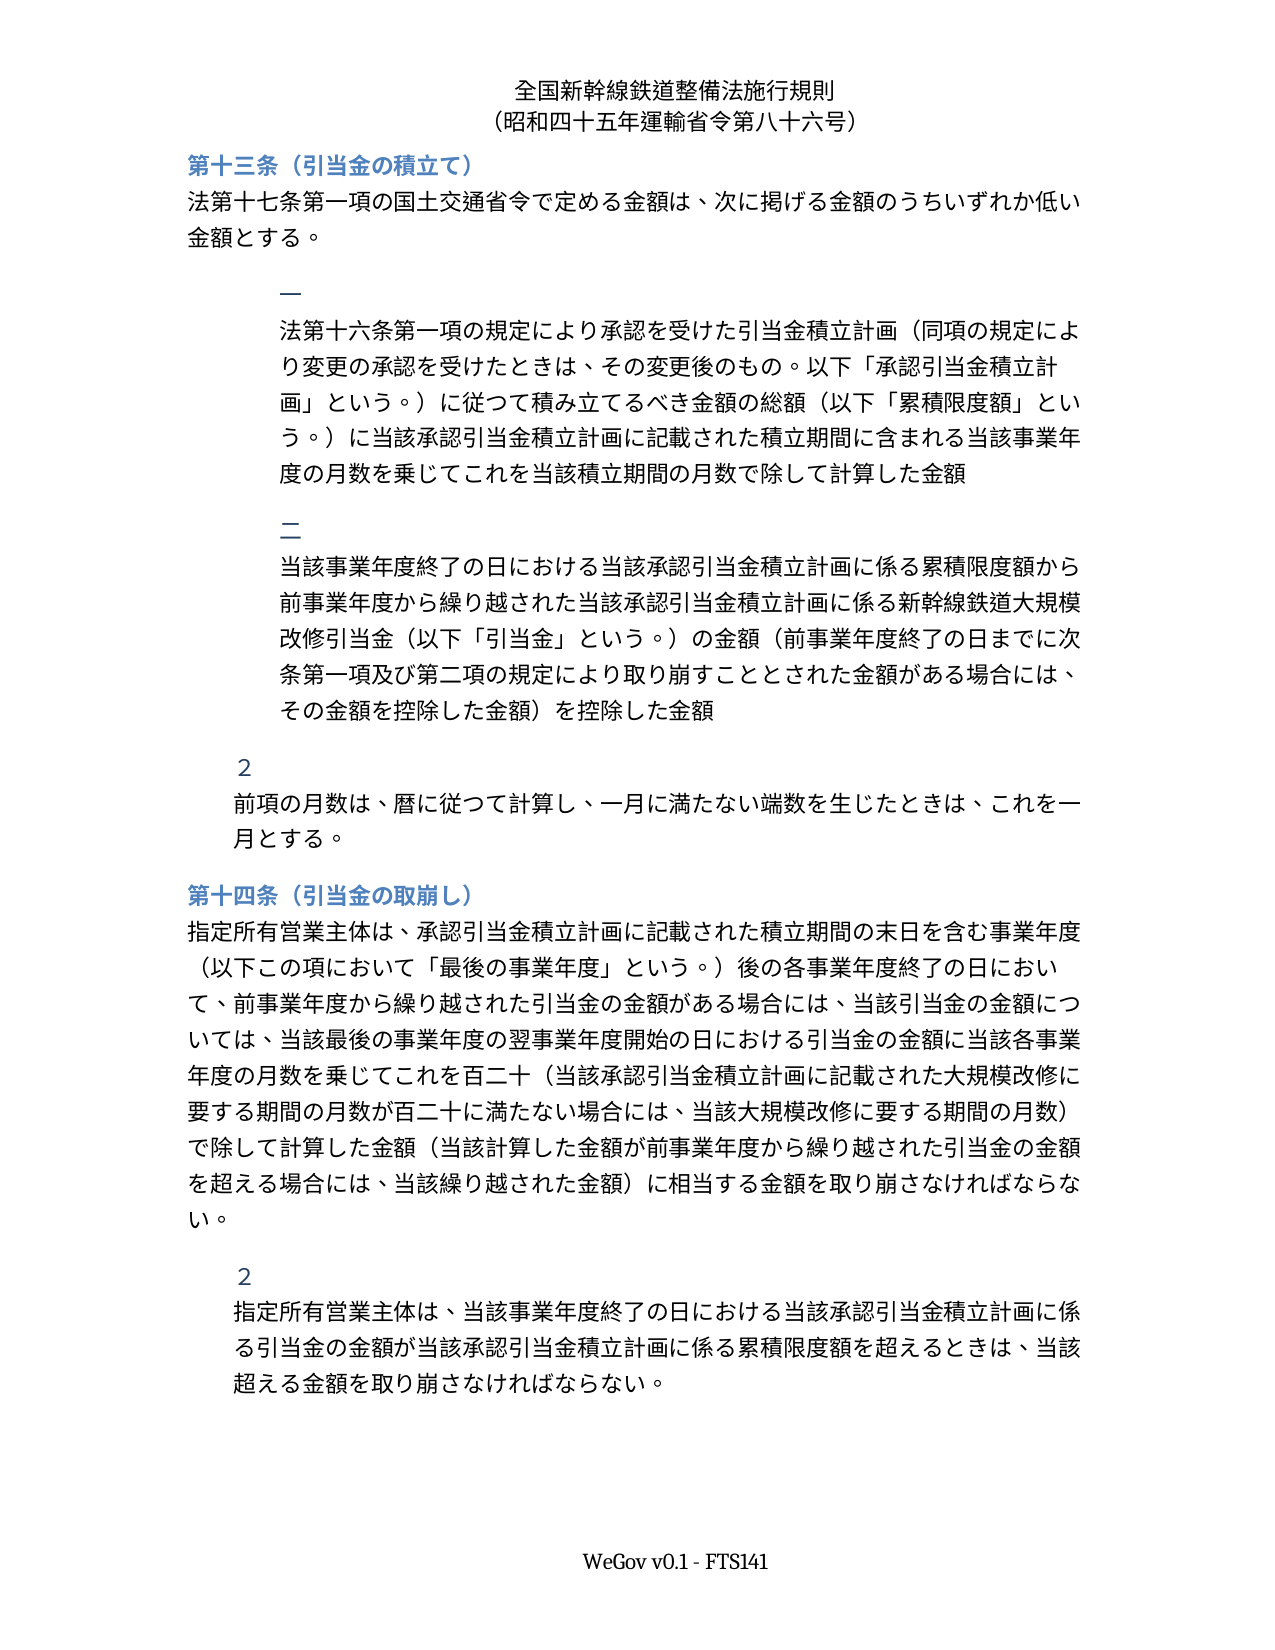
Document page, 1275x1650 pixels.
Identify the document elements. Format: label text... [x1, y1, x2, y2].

subtitle 第十四条（引当金の取崩し） [187, 880, 1087, 911]
text 前項の月数は、暦に従つて計算し、一月に満たない端数を生じたときは、これを一月とする。 [233, 787, 1087, 855]
text 指定所有営業主体は、当該事業年度終了の日における当該承認引当金積立計画に係る引当金の金額が当該承認引当金積立計画に係る累積限度額を超えるときは、当該超える金額を取り崩さなければならない。 [233, 1296, 1087, 1399]
text 指定所有営業主体は、承認引当金積立計画に記載された積立期間の末日を含む事業年度（以下この項において「最後の事業年度」という。）後の各事業年度終了の日において、前事業年度から繰り越された引当金の金額がある場合には、当該引当金の金額については、当該最後の事業年度の翌事業年度開始の日における引当金の金額に当該各事業年度の月数を乗じてこれを百二十（当該承認引当金積立計画に記載された大規模改修に要する期間の月数が百二十に満たない場合には、当該大規模改修に要する期間の月数）で除して計算した金額（当該計算した金額が前事業年度から繰り越された引当金の金額を超える場合には、当該繰り越された金額）に相当する金額を取り崩さなければならない。 [187, 916, 1087, 1235]
subtitle 二 [279, 515, 1087, 546]
text 法第十七条第一項の国土交通省令で定める金額は、次に掲げる金額のうちいずれか低い金額とする。 [187, 186, 1087, 253]
text 当該事業年度終了の日における当該承認引当金積立計画に係る累積限度額から前事業年度から繰り越された当該承認引当金積立計画に係る新幹線鉄道大規模改修引当金（以下「引当金」という。）の金額（前事業年度終了の日までに次条第一項及び第二項の規定により取り崩すこととされた金額がある場合には、その金額を控除した金額）を控除した金額 [279, 551, 1087, 726]
subtitle ２ [233, 1260, 1087, 1292]
subtitle 第十三条（引当金の積立て） [187, 150, 1087, 181]
text 法第十六条第一項の規定により承認を受けた引当金積立計画（同項の規定により変更の承認を受けたときは、その変更後のもの。以下「承認引当金積立計画」という。）に従つて積み立てるべき金額の総額（以下「累積限度額」という。）に当該承認引当金積立計画に記載された積立期間に含まれる当該事業年度の月数を乗じてこれを当該積立期間の月数で除して計算した金額 [279, 314, 1087, 489]
subtitle 一 [279, 279, 1087, 310]
subtitle ２ [233, 752, 1087, 783]
